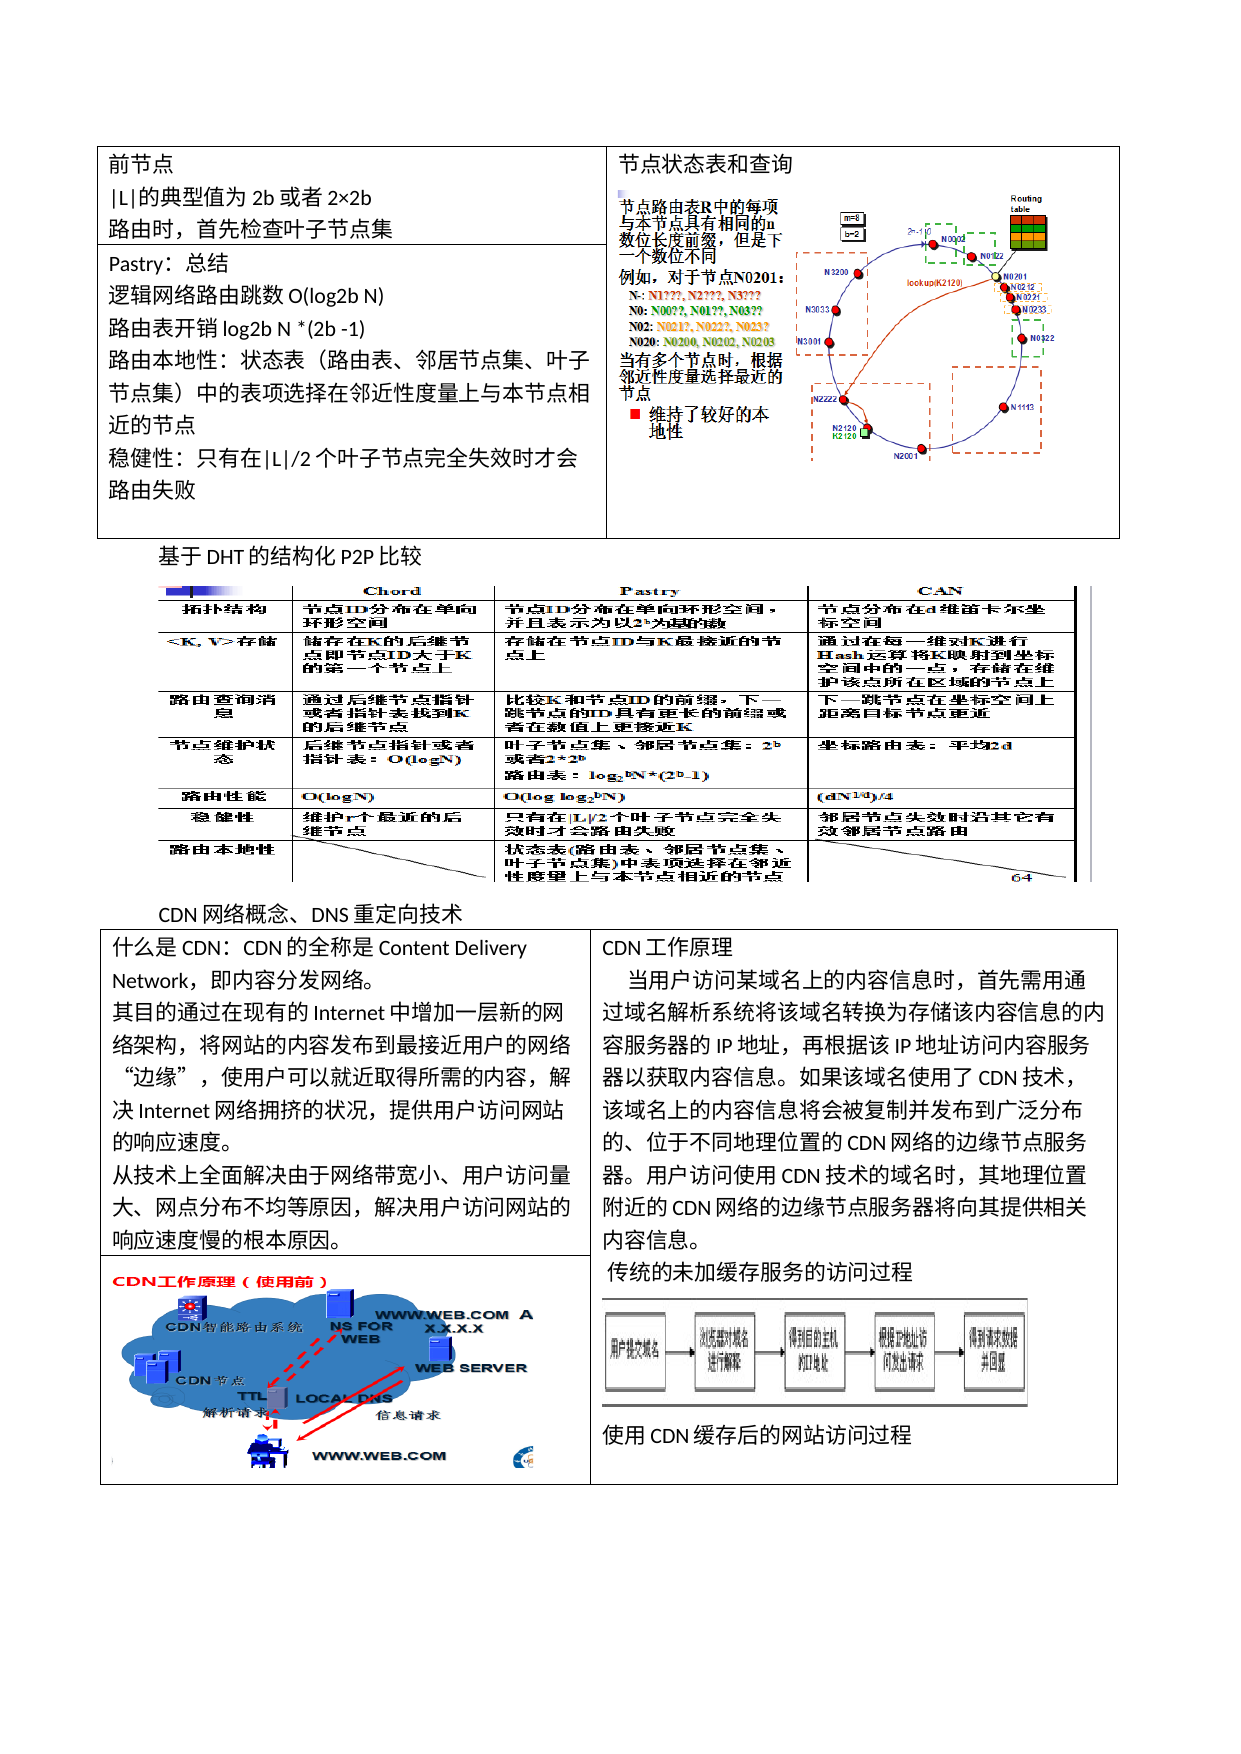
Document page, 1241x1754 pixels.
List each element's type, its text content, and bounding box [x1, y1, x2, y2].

table_cell Pastry：总结 逻辑网络路由跳数O(log2b N) 路由表开销log2b N *(2b -1) 路由本地性：状态表（路由表、邻居节点集、叶子节点集）中的表项选择在邻近性度量上与本节点相近的节点 稳健性：只有在|L|/2个叶子节点完全失效时才会路由失败 [98, 245, 606, 538]
table_header 什么是CDN：CDN的全称是Content Delivery Network，即内容分发网络。 其目的通过在现有的Internet中增加一层新的网络架构，将网站的内容发布到最接近用户的网络“边缘”，使用户可以就近取得所需的内容，解决Internet网络拥挤的状况，提供用户访问网站的响应速度。 从技术上全面解决由于网络带宽小、用户访问量大、网点分布不均等原因，解决用户访问网站的响应速度慢的根本原因。 [101, 930, 590, 1255]
table_header CDN工作原理 当用户访问某域名上的内容信息时，首先需用通过域名解析系统将该域名转换为存储该内容信息的内容服务器的IP地址，再根据该IP地址访问内容服务器以获取内容信息。如果该域名使用了CDN技术，该域名上的内容信息将会被复制并发布到广泛分布的、位于不同地理位置的CDN网络的边缘节点服务器。用户访问使用CDN技术的域名时，其地理位置附近的CDN网络的边缘节点服务器将向其提供相关内容信息。 传统的未加缓存服务的访问过程 使用CDN缓存后的网站访问过程 [591, 930, 1117, 1483]
table_cell 节点状态表和查询 [607, 147, 1119, 538]
picture [617, 190, 1056, 461]
text CDN网络概念、DNS重定向技术 [158, 896, 1082, 929]
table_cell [98, 147, 606, 244]
table_cell [101, 1256, 590, 1483]
picture [111, 1271, 534, 1468]
text 基于DHT的结构化P2P比较 [158, 539, 1082, 571]
picture [602, 1298, 1028, 1407]
picture [158, 586, 1092, 882]
